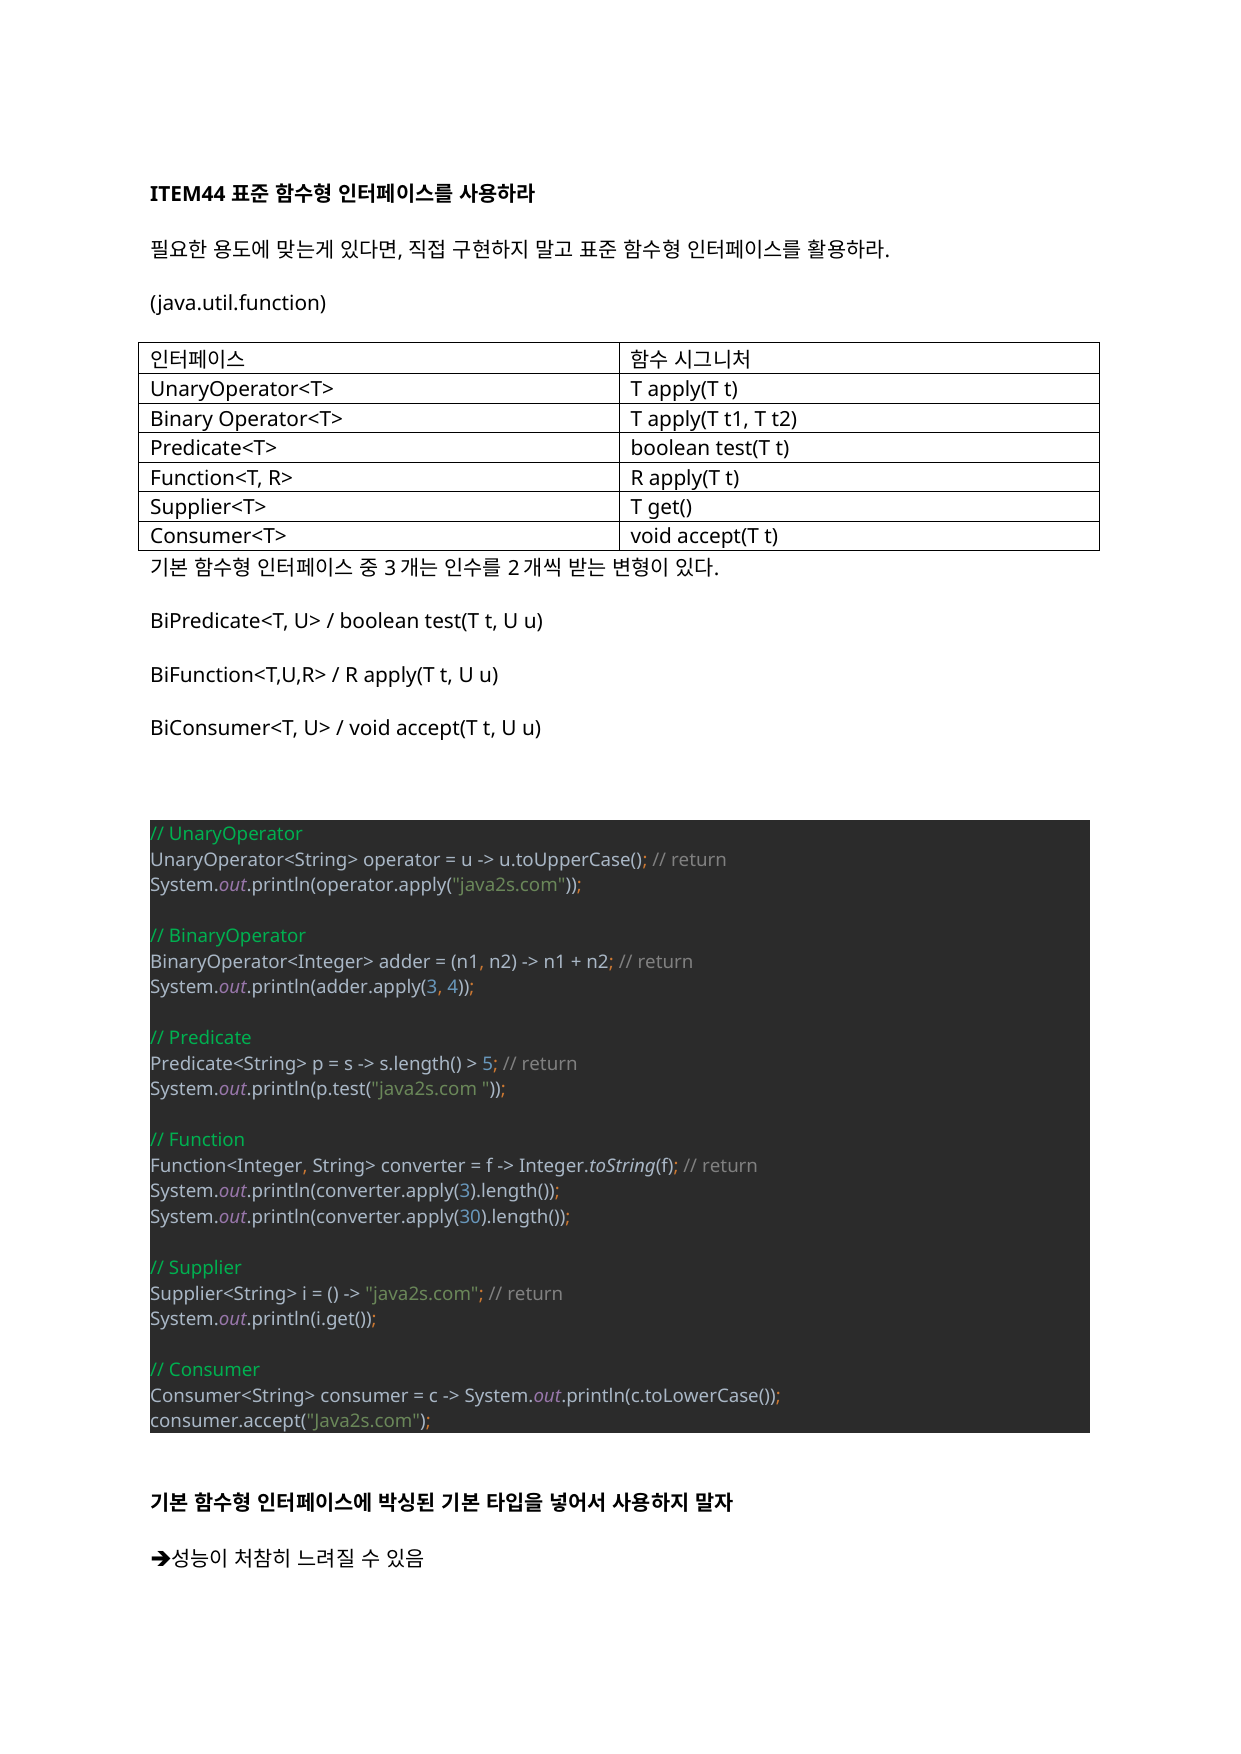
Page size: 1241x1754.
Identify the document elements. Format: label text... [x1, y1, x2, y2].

table_cell Supplier<T> [139, 492, 619, 521]
text 기본 함수형 인터페이스에 박싱된 기본 타입을 넣어서 사용하지 말자 [150, 1486, 1090, 1517]
table_cell T get() [620, 492, 1099, 521]
text 기본 함수형 인터페이스 중 3개는 인수를 2개씩 받는 변형이 있다. [150, 551, 1090, 581]
text (java.util.function) [150, 288, 1090, 317]
text 필요한 용도에 맞는게 있다면, 직접 구현하지 말고 표준 함수형 인터페이스를 활용하라. [150, 233, 1090, 263]
table_cell Binary Operator<T> [139, 404, 619, 432]
table_header 함수 시그니처 [620, 343, 1099, 373]
table_cell R apply(T t) [620, 463, 1099, 491]
table_cell UnaryOperator<T> [139, 374, 619, 403]
text ITEM44 표준 함수형 인터페이스를 사용하라 [150, 177, 1090, 207]
text // UnaryOperator UnaryOperator<String> operator = u -> u.toUpperCase(); // return System.out.println(operator.apply("java2s.com")); // BinaryOperator BinaryOperator<Integer> adder = (n1, n2) -> n1 + n2; // return System.out.println(adder.apply(3, 4)); // Predicate Predicate<String> p = s -> s.length() > 5; // return System.out.println(p.test("java2s.com ")); // Function Function<Integer, String> converter = f -> Integer.toString(f); // return System.out.println(converter.apply(3).length()); System.out.println(converter.apply(30).length()); // Supplier Supplier<String> i = () -> "java2s.com"; // return System.out.println(i.get()); // Consumer Consumer<String> consumer = c -> System.out.println(c.toLowerCase()); consumer.accept("Java2s.com"); [150, 820, 1090, 1433]
table_cell Consumer<T> [139, 522, 619, 550]
text 성능이 처참히 느려질 수 있음 [150, 1542, 1090, 1572]
text BiFunction<T,U,R> / R apply(T t, U u) [150, 660, 1090, 688]
table_cell void accept(T t) [620, 522, 1099, 550]
table_cell boolean test(T t) [620, 433, 1099, 462]
table_cell T apply(T t1, T t2) [620, 404, 1099, 432]
text BiPredicate<T, U> / boolean test(T t, U u) [150, 607, 1090, 635]
table_cell T apply(T t) [620, 374, 1099, 403]
table_cell Function<T, R> [139, 463, 619, 491]
table_cell Predicate<T> [139, 433, 619, 462]
text BiConsumer<T, U> / void accept(T t, U u) [150, 713, 1090, 742]
table_header 인터페이스 [139, 343, 619, 373]
